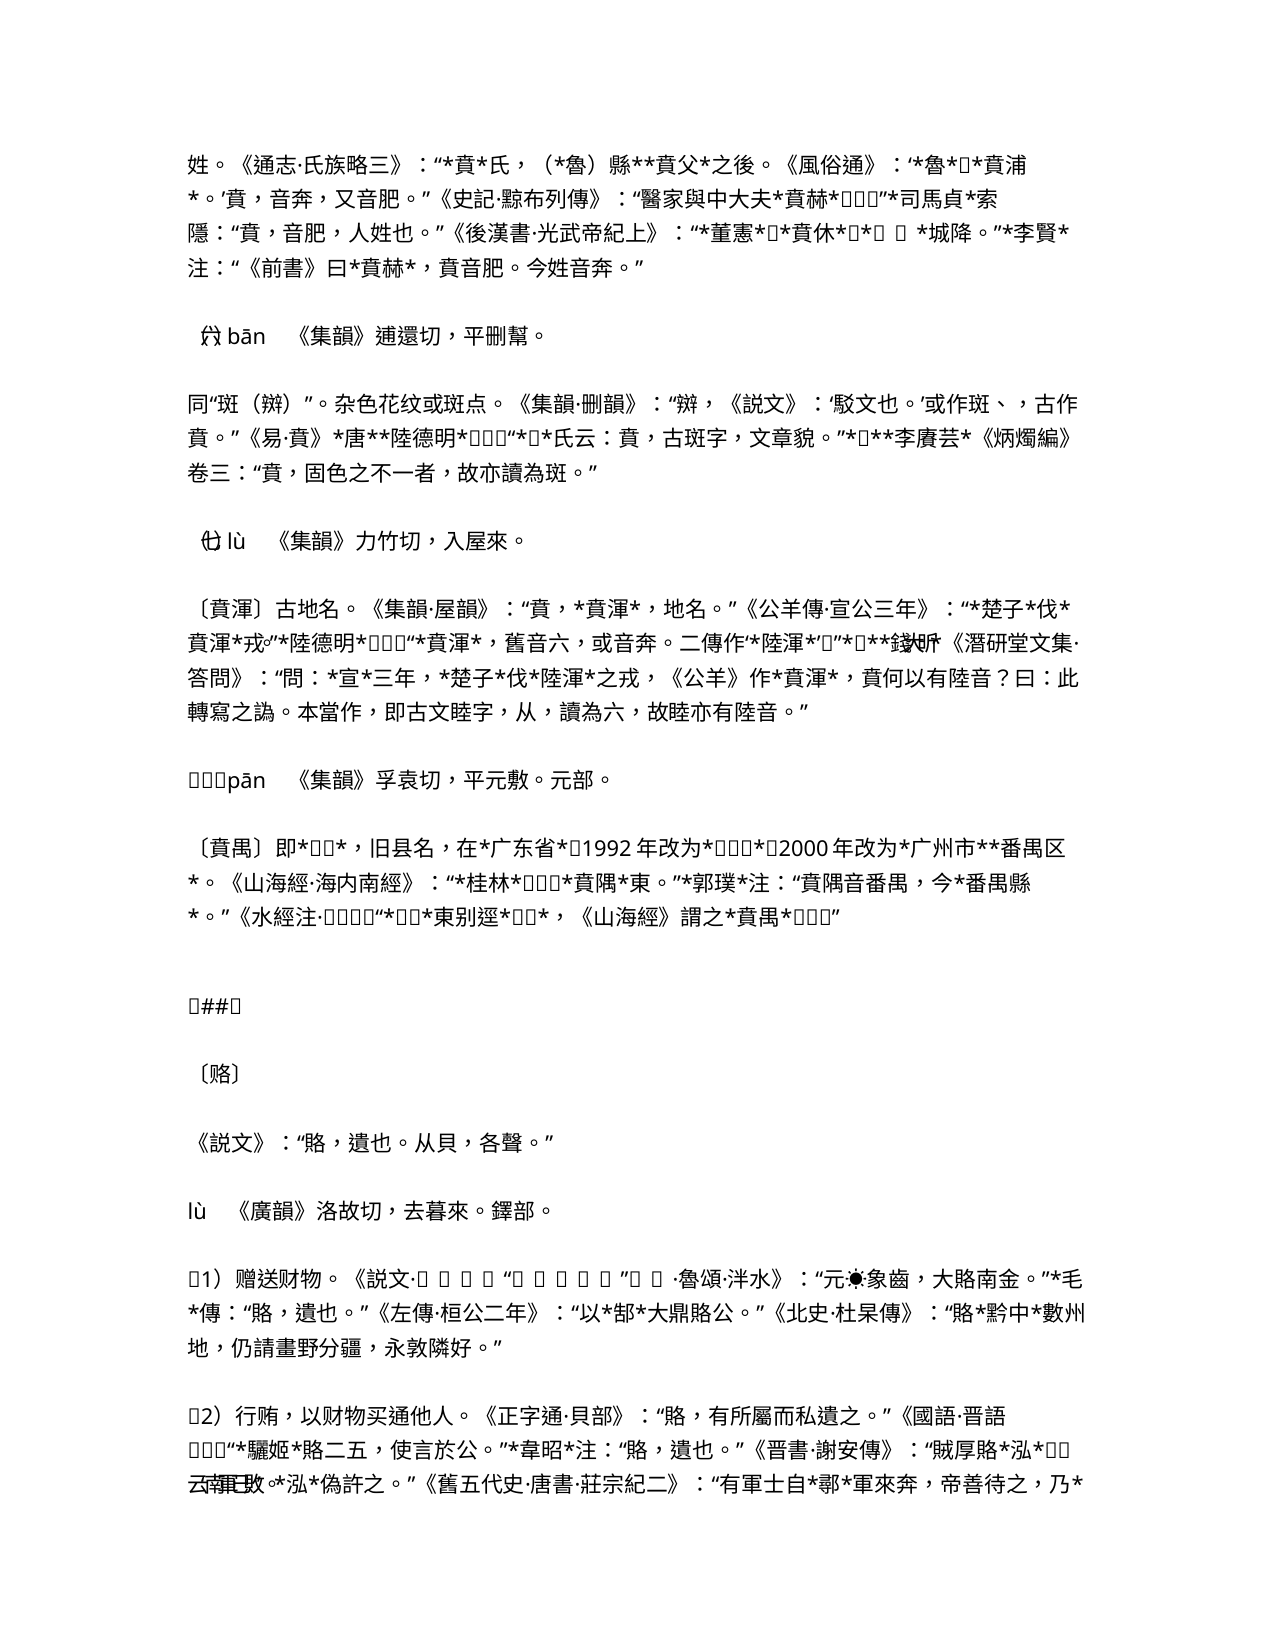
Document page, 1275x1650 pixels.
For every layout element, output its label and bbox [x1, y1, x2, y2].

text [187, 991, 1087, 1499]
text [187, 150, 1087, 966]
